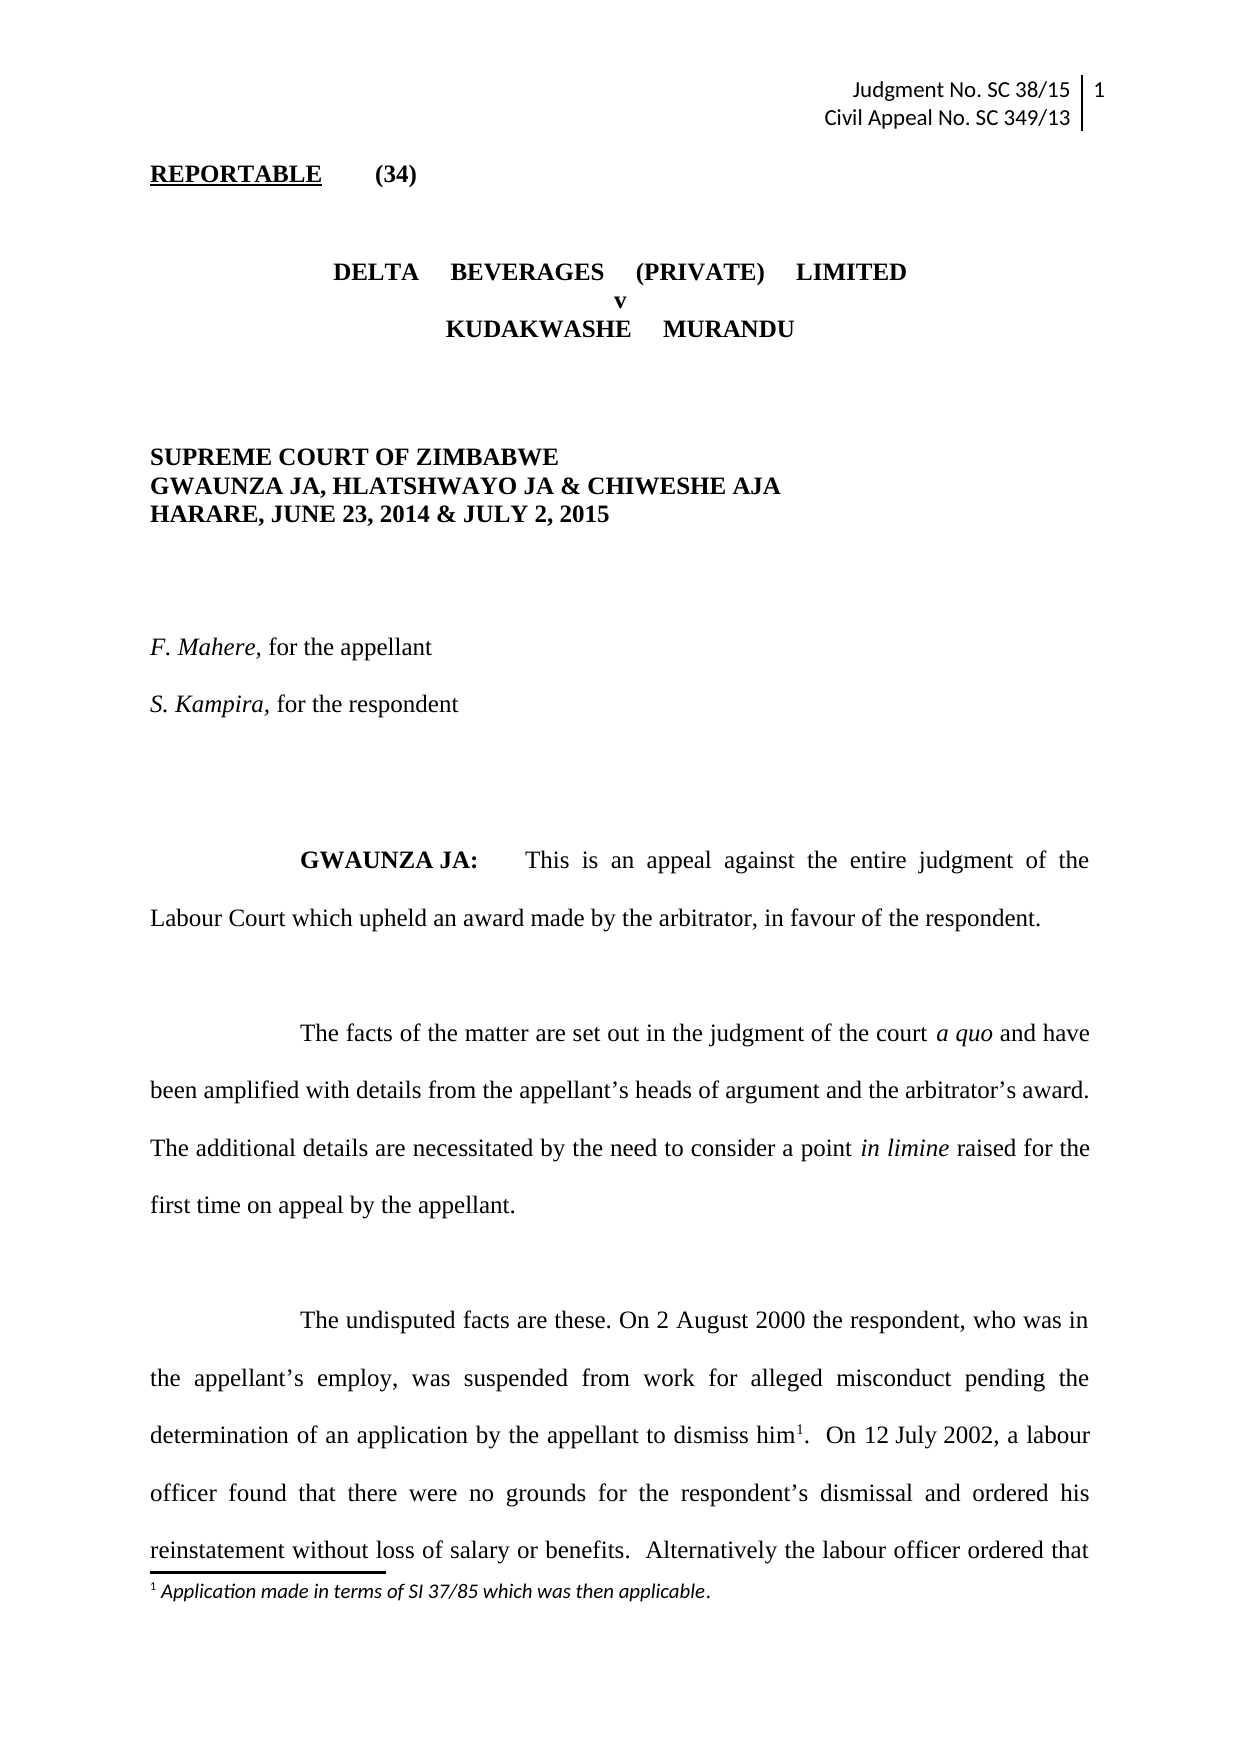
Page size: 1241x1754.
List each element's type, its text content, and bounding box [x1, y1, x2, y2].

text GWAUNZA JA, HLATSHWAYO JA & CHIWESHE AJA [150, 471, 1090, 499]
text DELTA BEVERAGES (PRIVATE) LIMITED [150, 257, 1090, 285]
text HARARE, JUNE 23, 2014 & JULY 2, 2015 [150, 499, 1090, 528]
text The facts of the matter are set out in the judgment of the court a quo and have been amplified with details from the appellant’s heads of argument and the arbitrator’s award. The additional details are necessitated by the need to consider a point in limine raised for the first time on appeal by the appellant. [150, 1018, 1090, 1219]
text REPORTABLE (34) [150, 159, 1090, 188]
text F. Mahere, for the appellant [150, 632, 1090, 660]
text v [150, 285, 1090, 314]
text GWAUNZA JA: This is an appeal against the entire judgment of the Labour Court which upheld an award made by the arbitrator, in favour of the respondent. [150, 846, 1090, 932]
list KUDAKWASHE MURANDU [150, 314, 1090, 343]
text S. Kampira, for the respondent [150, 689, 1090, 718]
text SUPREME COURT OF ZIMBABWE [150, 442, 1090, 471]
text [150, 1306, 1090, 1564]
